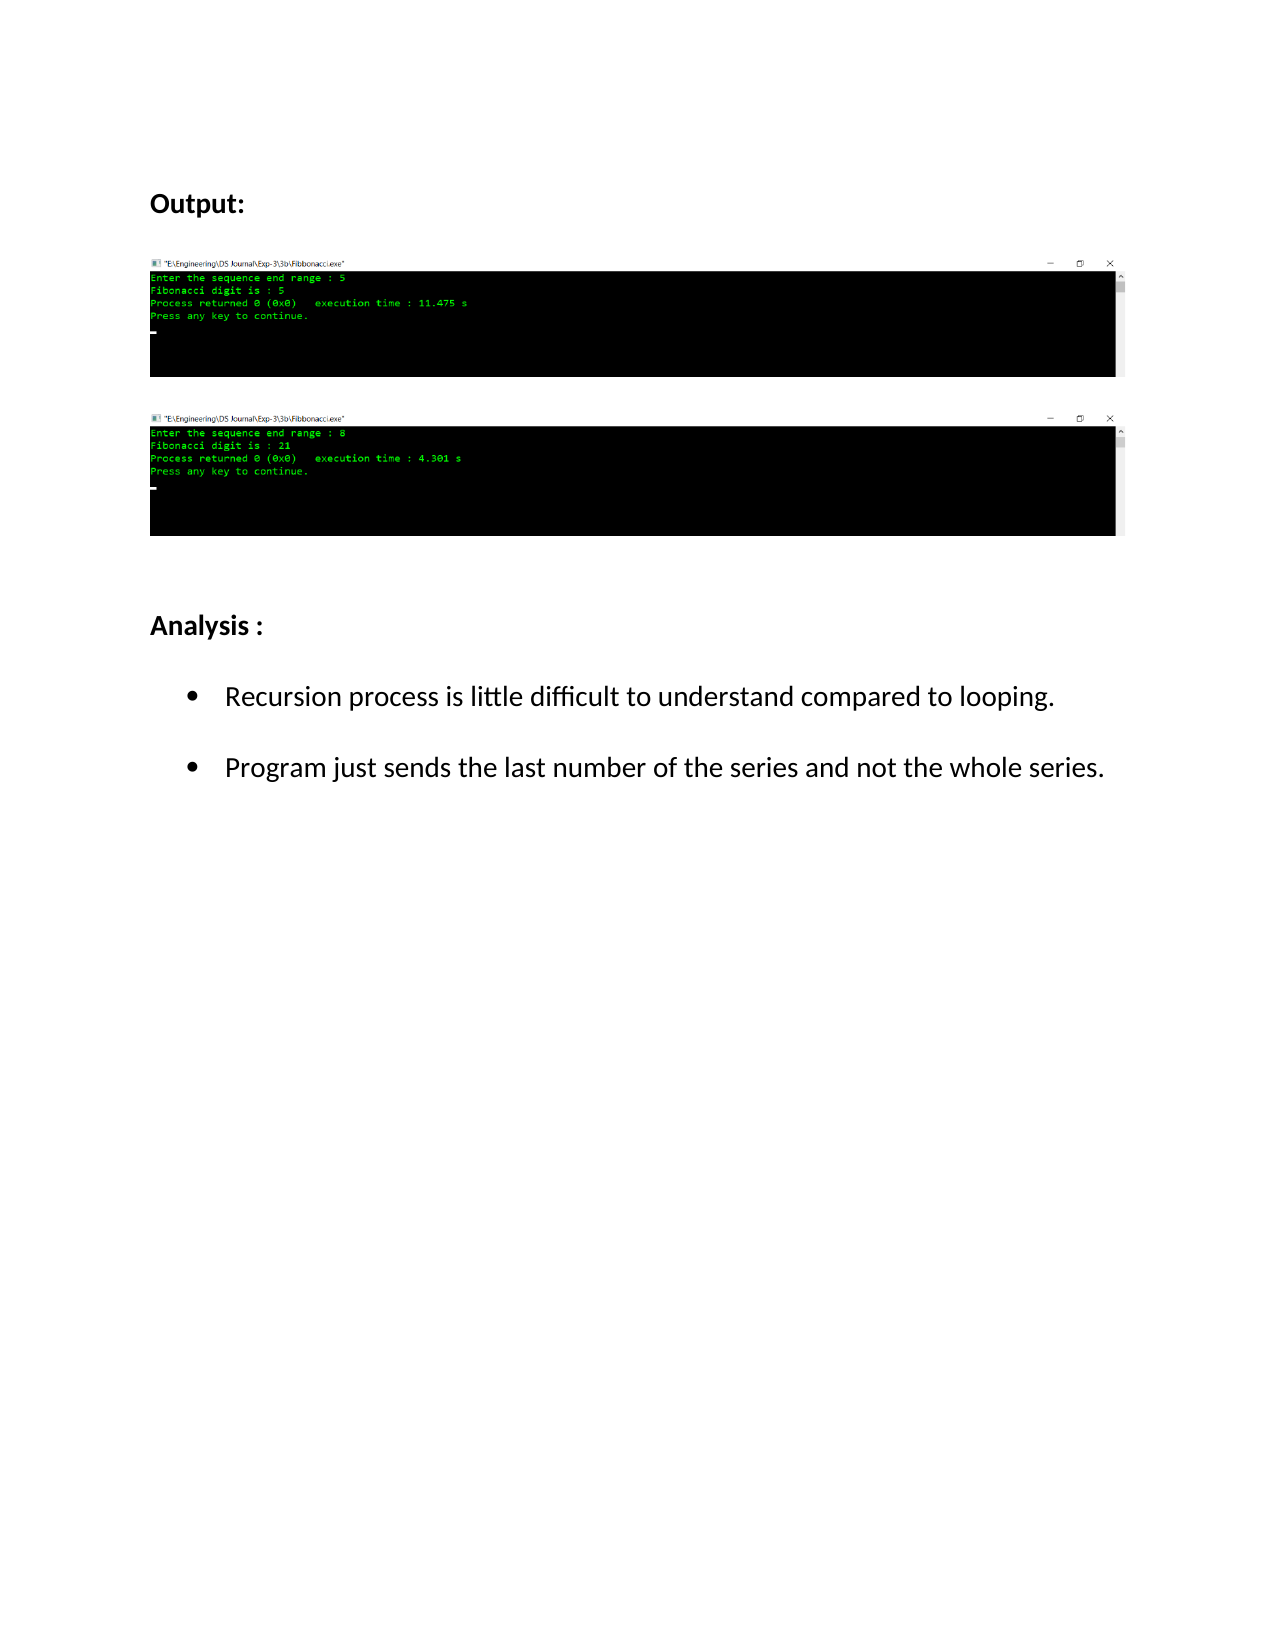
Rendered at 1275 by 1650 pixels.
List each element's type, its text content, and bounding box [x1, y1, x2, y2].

list Recursion process is little difficult to understand compared to looping. [187, 678, 1125, 714]
picture [150, 256, 1125, 377]
picture [150, 411, 1125, 536]
text Output: [150, 186, 1125, 221]
text Analysis : [150, 607, 1125, 642]
list Program just sends the last number of the series and not the whole series. [187, 749, 1125, 785]
